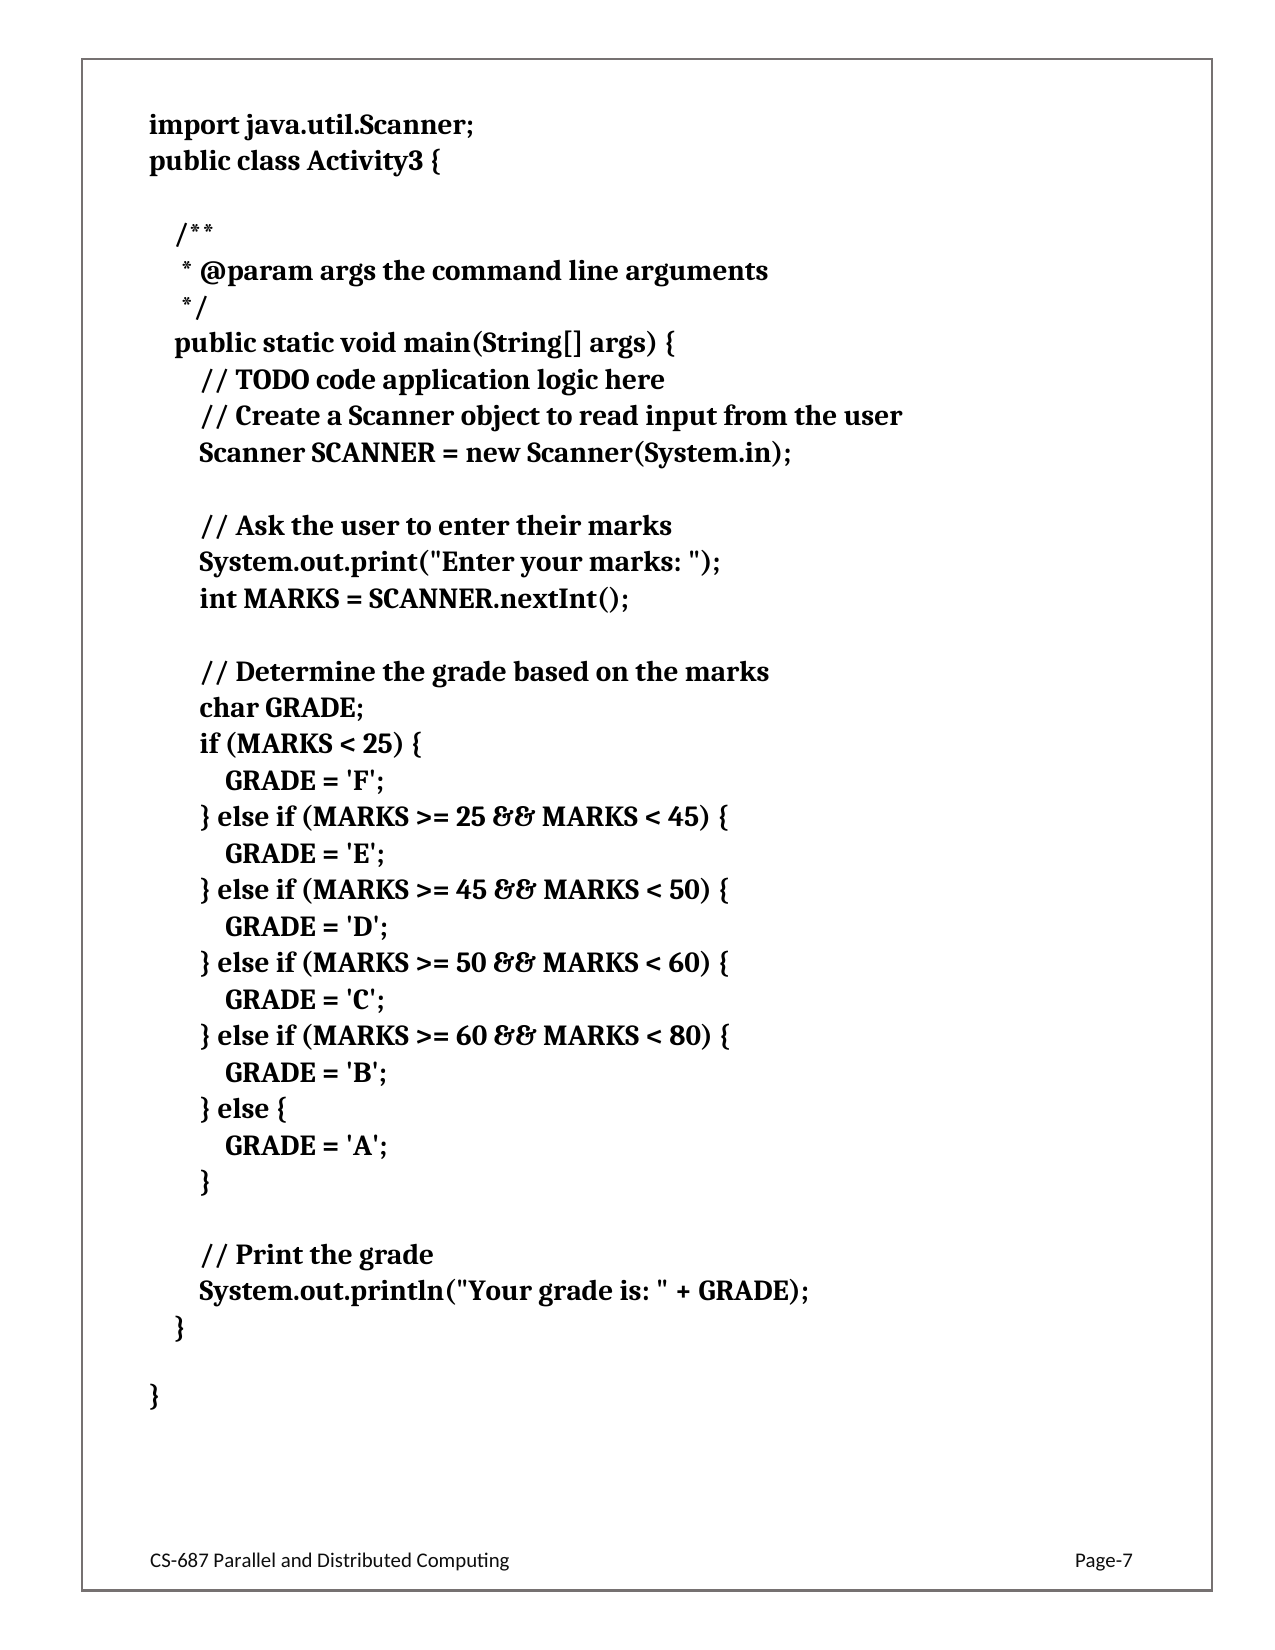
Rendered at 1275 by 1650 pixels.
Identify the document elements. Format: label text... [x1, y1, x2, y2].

text GRADE = 'F'; [148, 764, 1137, 798]
text if (MARKS < 25) { [148, 728, 1137, 761]
text GRADE = 'A'; [148, 1129, 1137, 1162]
text } [148, 1165, 1137, 1199]
text */ [148, 290, 1137, 324]
text // Ask the user to enter their marks [148, 509, 1137, 542]
text // Create a Scanner object to read input from the user [148, 399, 1137, 433]
text int MARKS = SCANNER.nextInt(); [148, 582, 1137, 615]
text // Determine the grade based on the marks [148, 655, 1137, 688]
text } else if (MARKS >= 50 && MARKS < 60) { [148, 946, 1137, 980]
text } [148, 1311, 1137, 1344]
text char GRADE; [148, 691, 1137, 725]
text import java.util.Scanner; [148, 108, 1137, 141]
text } else { [148, 1092, 1137, 1126]
text } else if (MARKS >= 25 && MARKS < 45) { [148, 801, 1137, 834]
text // TODO code application logic here [148, 363, 1137, 397]
text GRADE = 'B'; [148, 1056, 1137, 1089]
text public static void main(String[] args) { [148, 327, 1137, 360]
text System.out.print("Enter your marks: "); [148, 545, 1137, 579]
text } else if (MARKS >= 60 && MARKS < 80) { [148, 1019, 1137, 1053]
text } [148, 1379, 1137, 1412]
text GRADE = 'C'; [148, 983, 1137, 1016]
text // Print the grade [148, 1238, 1137, 1272]
text System.out.println("Your grade is: " + GRADE); [148, 1274, 1137, 1308]
text public class Activity3 { [148, 144, 1137, 178]
text GRADE = 'E'; [148, 837, 1137, 871]
text GRADE = 'D'; [148, 910, 1137, 943]
text Scanner SCANNER = new Scanner(System.in); [148, 436, 1137, 469]
text * @param args the command line arguments [148, 254, 1137, 287]
text } else if (MARKS >= 45 && MARKS < 50) { [148, 873, 1137, 907]
text /** [148, 217, 1137, 251]
